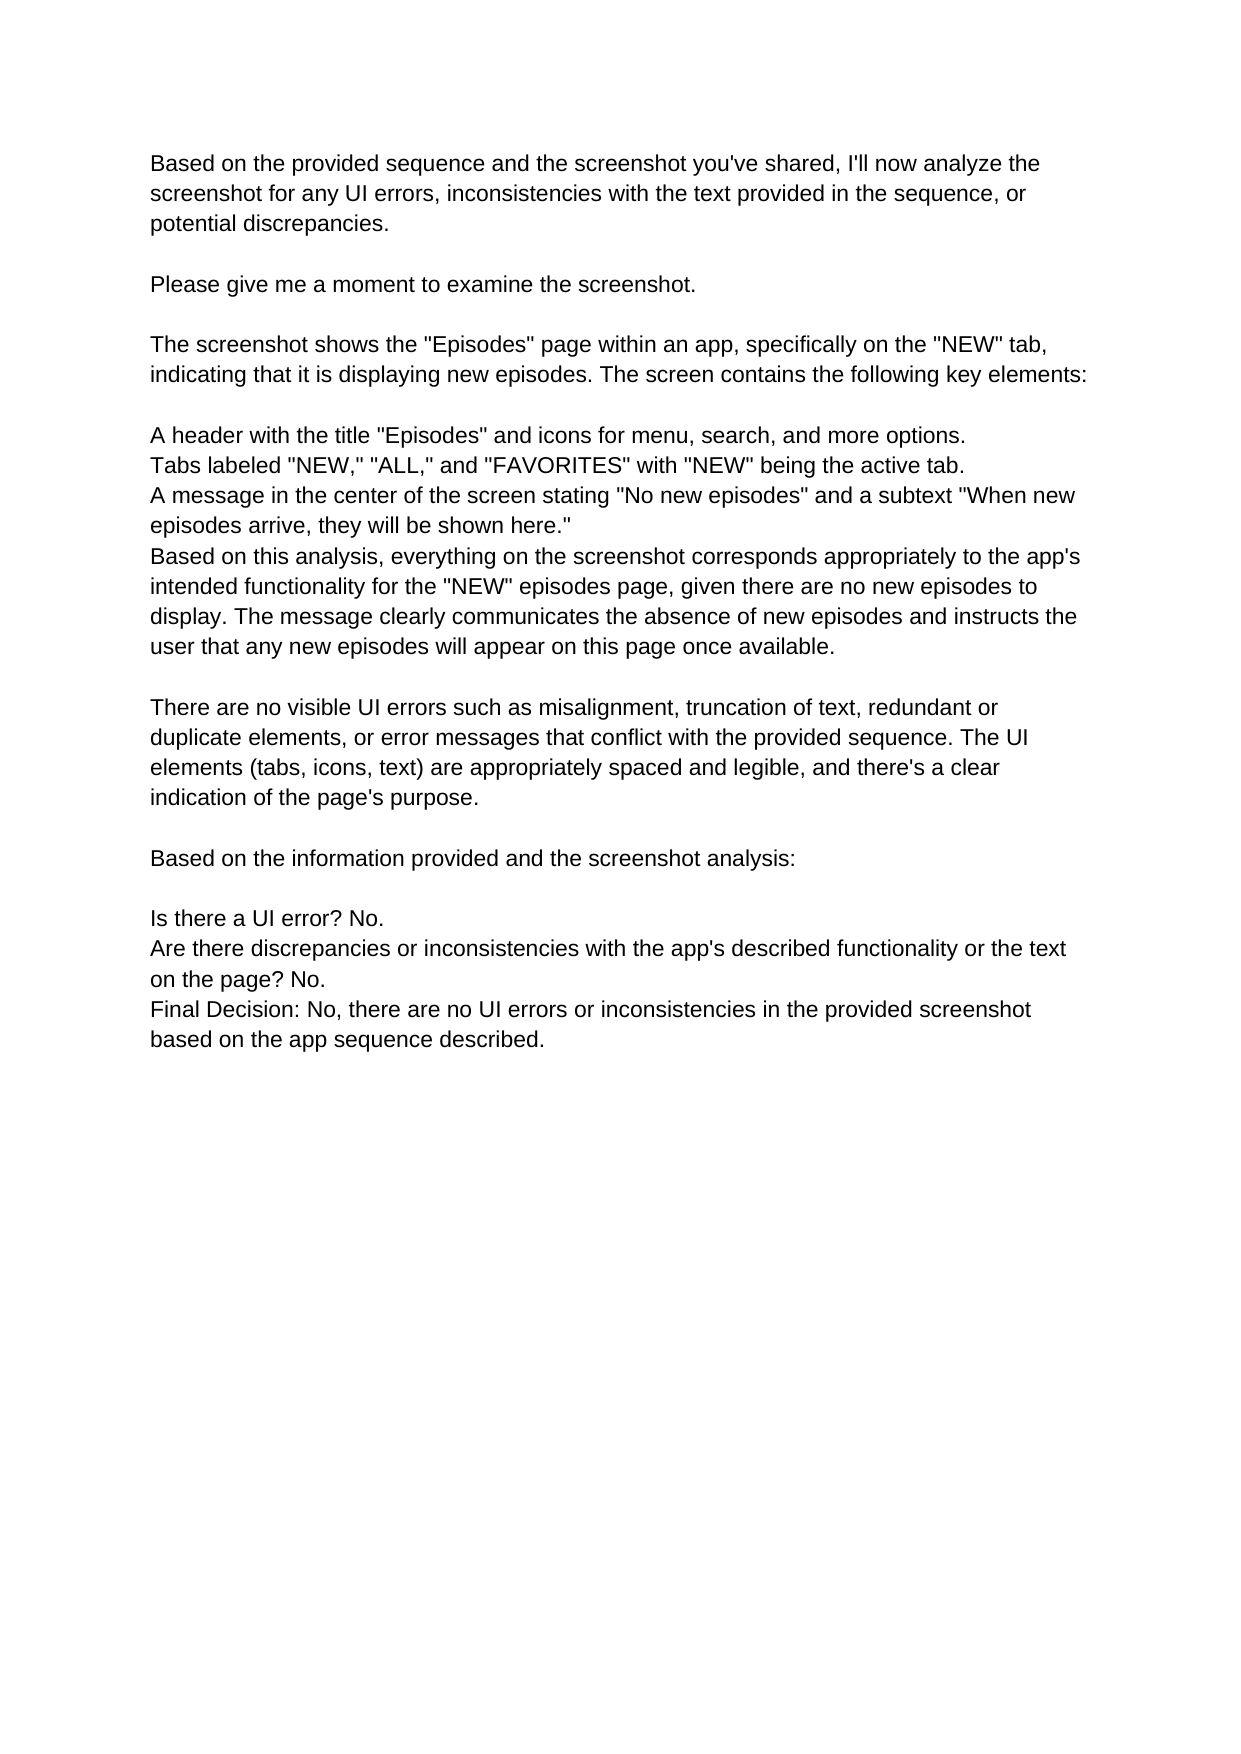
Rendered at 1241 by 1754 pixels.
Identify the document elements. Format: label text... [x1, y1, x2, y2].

text The screenshot shows the "Episodes" page within an app, specifically on the "NEW" tab, indicating that it is displaying new episodes. The screen contains the following key elements: [150, 331, 1090, 388]
text Final Decision: No, there are no UI errors or inconsistencies in the provided screenshot based on the app sequence described. [150, 996, 1090, 1052]
text Based on the provided sequence and the screenshot you've shared, I'll now analyze the screenshot for any UI errors, inconsistencies with the text provided in the sequence, or potential discrepancies. [150, 150, 1090, 237]
text Based on the information provided and the screenshot analysis: [150, 845, 1090, 871]
text Are there discrepancies or inconsistencies with the app's described functionality or the text on the page? No. [150, 935, 1090, 992]
text Based on this analysis, everything on the screenshot corresponds appropriately to the app's intended functionality for the "NEW" episodes page, given there are no new episodes to display. The message clearly communicates the absence of new episodes and instructs the user that any new episodes will appear on this page once available. [150, 543, 1090, 660]
text A header with the title "Episodes" and icons for menu, search, and more options. [150, 422, 1090, 448]
text Please give me a moment to examine the screenshot. [150, 271, 1090, 297]
text There are no visible UI errors such as misalignment, truncation of text, redundant or duplicate elements, or error messages that conflict with the provided sequence. The UI elements (tabs, icons, text) are appropriately spaced and legible, and there's a clear indication of the page's purpose. [150, 694, 1090, 811]
text Is there a UI error? No. [150, 905, 1090, 932]
text Tabs labeled "NEW," "ALL," and "FAVORITES" with "NEW" being the active tab. [150, 452, 1090, 478]
text A message in the center of the screen stating "No new episodes" and a subtext "When new episodes arrive, they will be shown here." [150, 482, 1090, 539]
